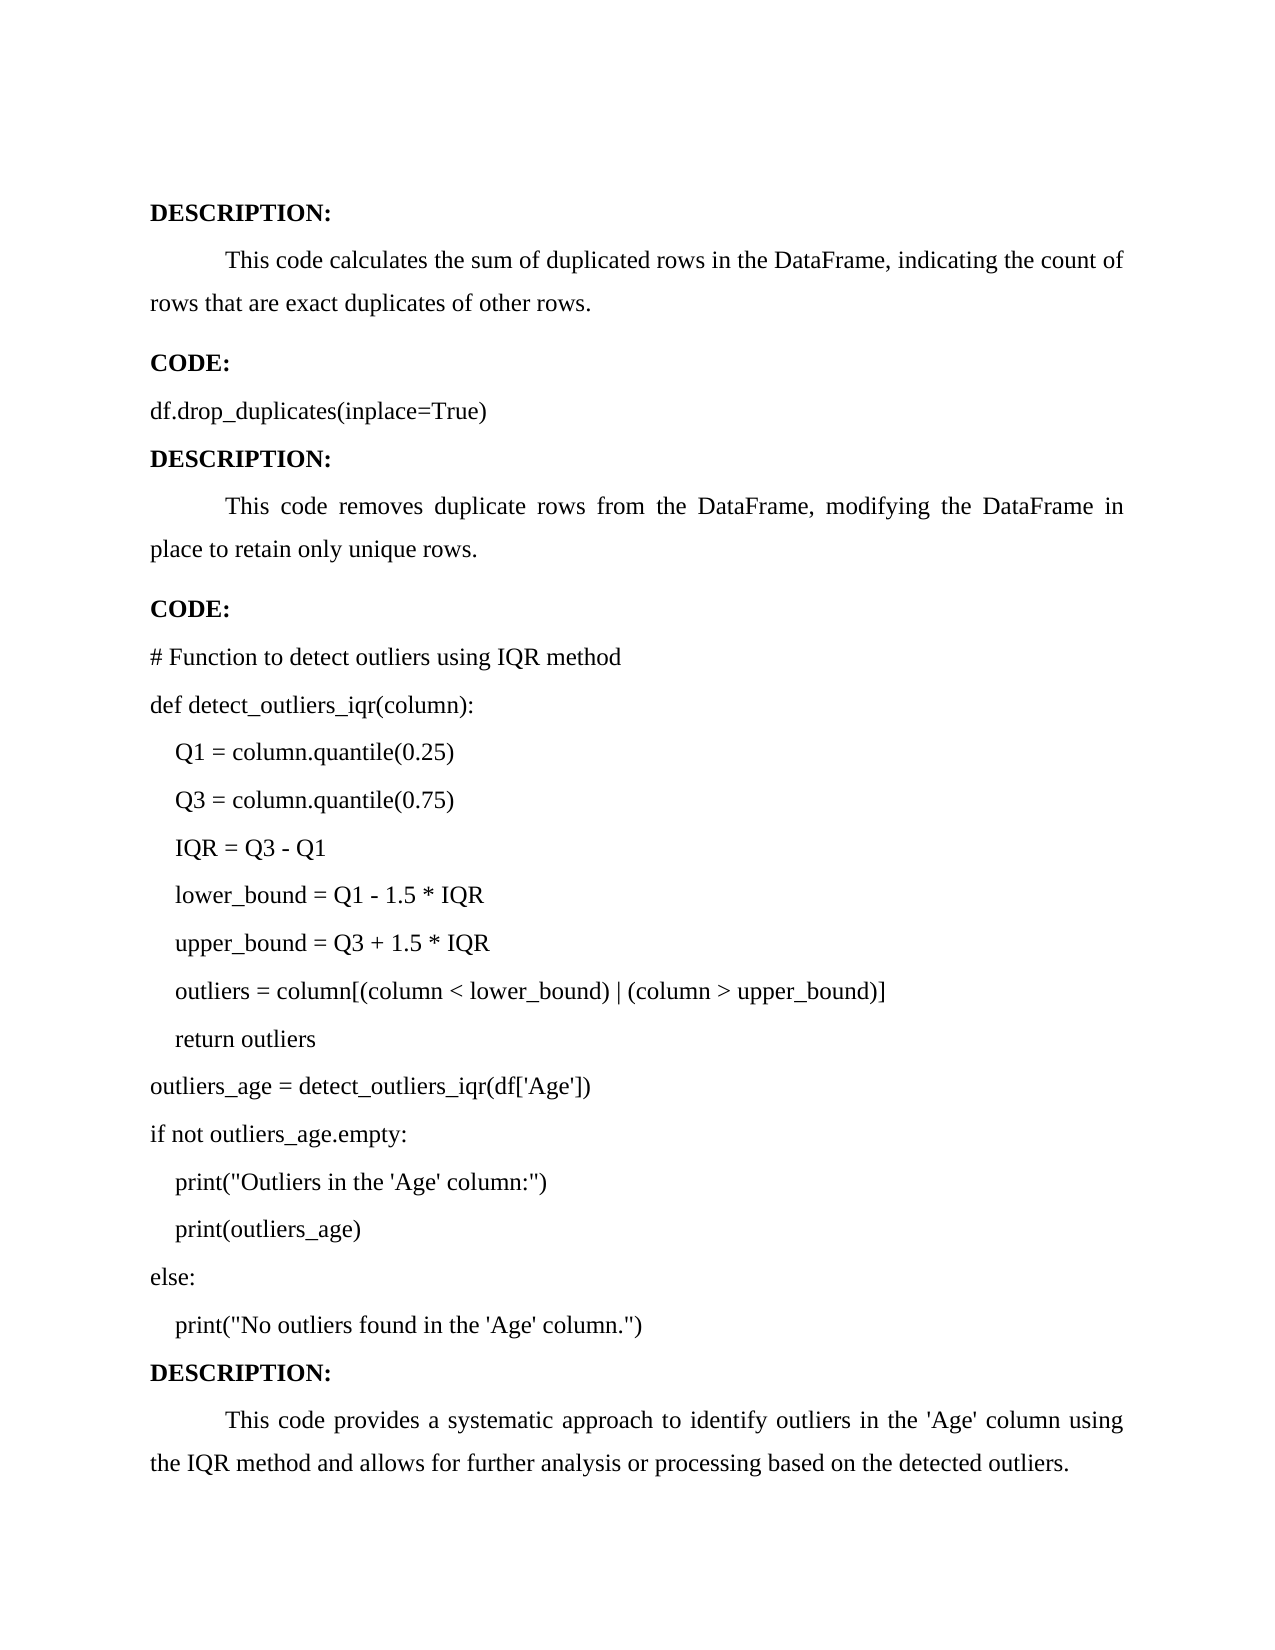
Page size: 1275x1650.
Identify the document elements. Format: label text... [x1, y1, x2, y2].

text else: [150, 1262, 1125, 1291]
text CODE: [150, 594, 1125, 623]
text df.drop_duplicates(inplace=True) [150, 396, 1125, 425]
text def detect_outliers_iqr(column): [150, 690, 1125, 718]
text DESCRIPTION: [150, 198, 1125, 226]
text print(outliers_age) [150, 1214, 1125, 1243]
text Q1 = column.quantile(0.25) [150, 737, 1125, 766]
text print("Outliers in the 'Age' column:") [150, 1167, 1125, 1196]
text lower_bound = Q1 - 1.5 * IQR [150, 881, 1125, 909]
text if not outliers_age.empty: [150, 1119, 1125, 1148]
text This code provides a systematic approach to identify outliers in the 'Age' column using the IQR method and allows for further analysis or processing based on the detected outliers. [150, 1405, 1125, 1477]
text IQR = Q3 - Q1 [150, 833, 1125, 862]
text # Function to detect outliers using IQR method [150, 642, 1125, 671]
text upper_bound = Q3 + 1.5 * IQR [150, 928, 1125, 957]
text CODE: [150, 348, 1125, 377]
text outliers = column[(column < lower_bound) | (column > upper_bound)] [150, 976, 1125, 1005]
text print("No outliers found in the 'Age' column.") [150, 1310, 1125, 1339]
text outliers_age = detect_outliers_iqr(df['Age']) [150, 1071, 1125, 1100]
text return outliers [150, 1024, 1125, 1052]
text Q3 = column.quantile(0.75) [150, 785, 1125, 814]
text This code calculates the sum of duplicated rows in the DataFrame, indicating the count of rows that are exact duplicates of other rows. [150, 245, 1125, 317]
text DESCRIPTION: [150, 444, 1125, 472]
text This code removes duplicate rows from the DataFrame, modifying the DataFrame in place to retain only unique rows. [150, 491, 1125, 563]
text DESCRIPTION: [150, 1358, 1125, 1386]
